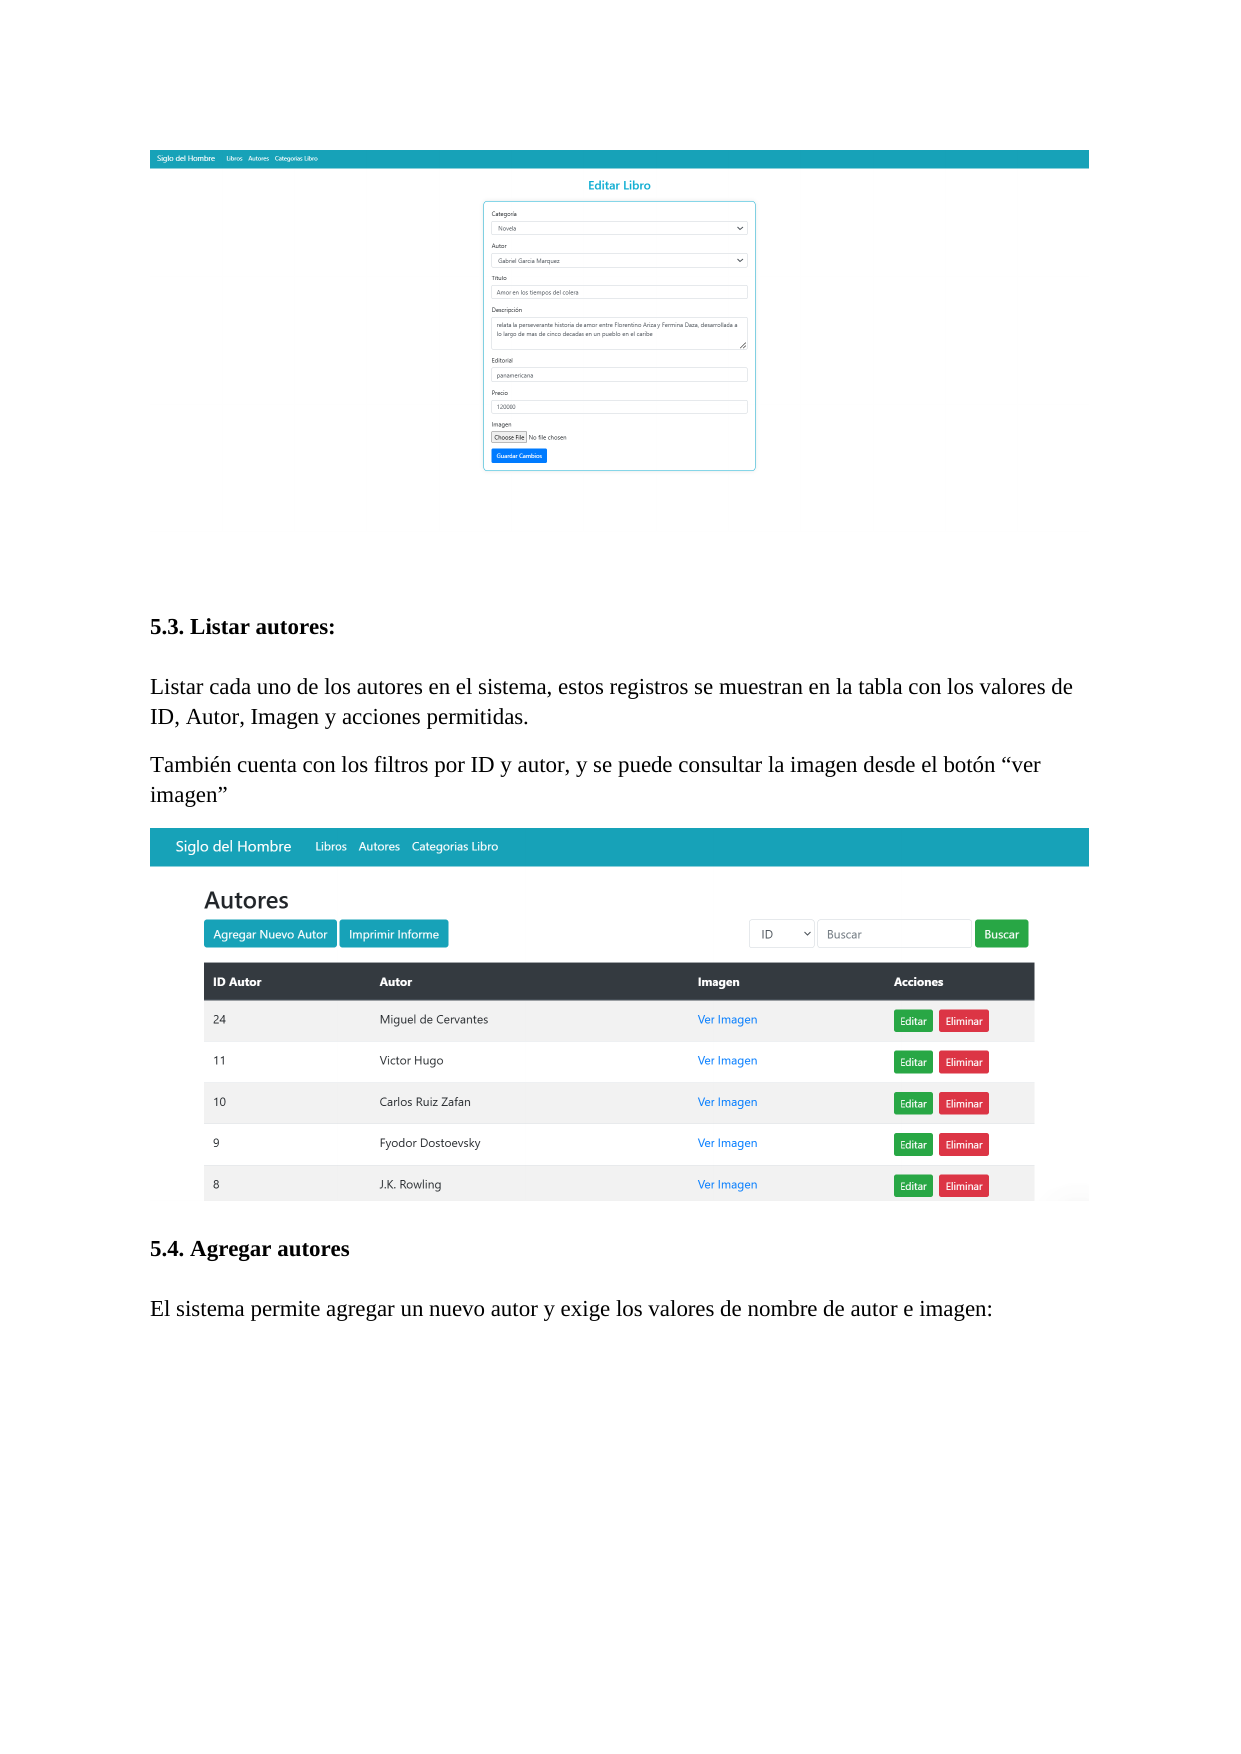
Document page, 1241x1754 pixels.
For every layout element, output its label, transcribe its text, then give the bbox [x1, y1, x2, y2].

subtitle 5.4. Agregar autores [150, 1235, 1090, 1261]
picture [150, 150, 1089, 532]
text El sistema permite agregar un nuevo autor y exige los valores de nombre de autor e imagen: [150, 1295, 1090, 1321]
subtitle 5.3. Listar autores: [150, 613, 1090, 639]
text Listar cada uno de los autores en el sistema, estos registros se muestran en la tabla con los valores de ID, Autor, Imagen y acciones permitidas. [150, 673, 1090, 730]
picture [150, 828, 1089, 1201]
text También cuenta con los filtros por ID y autor, y se puede consultar la imagen desde el botón “ver imagen” [150, 751, 1090, 807]
